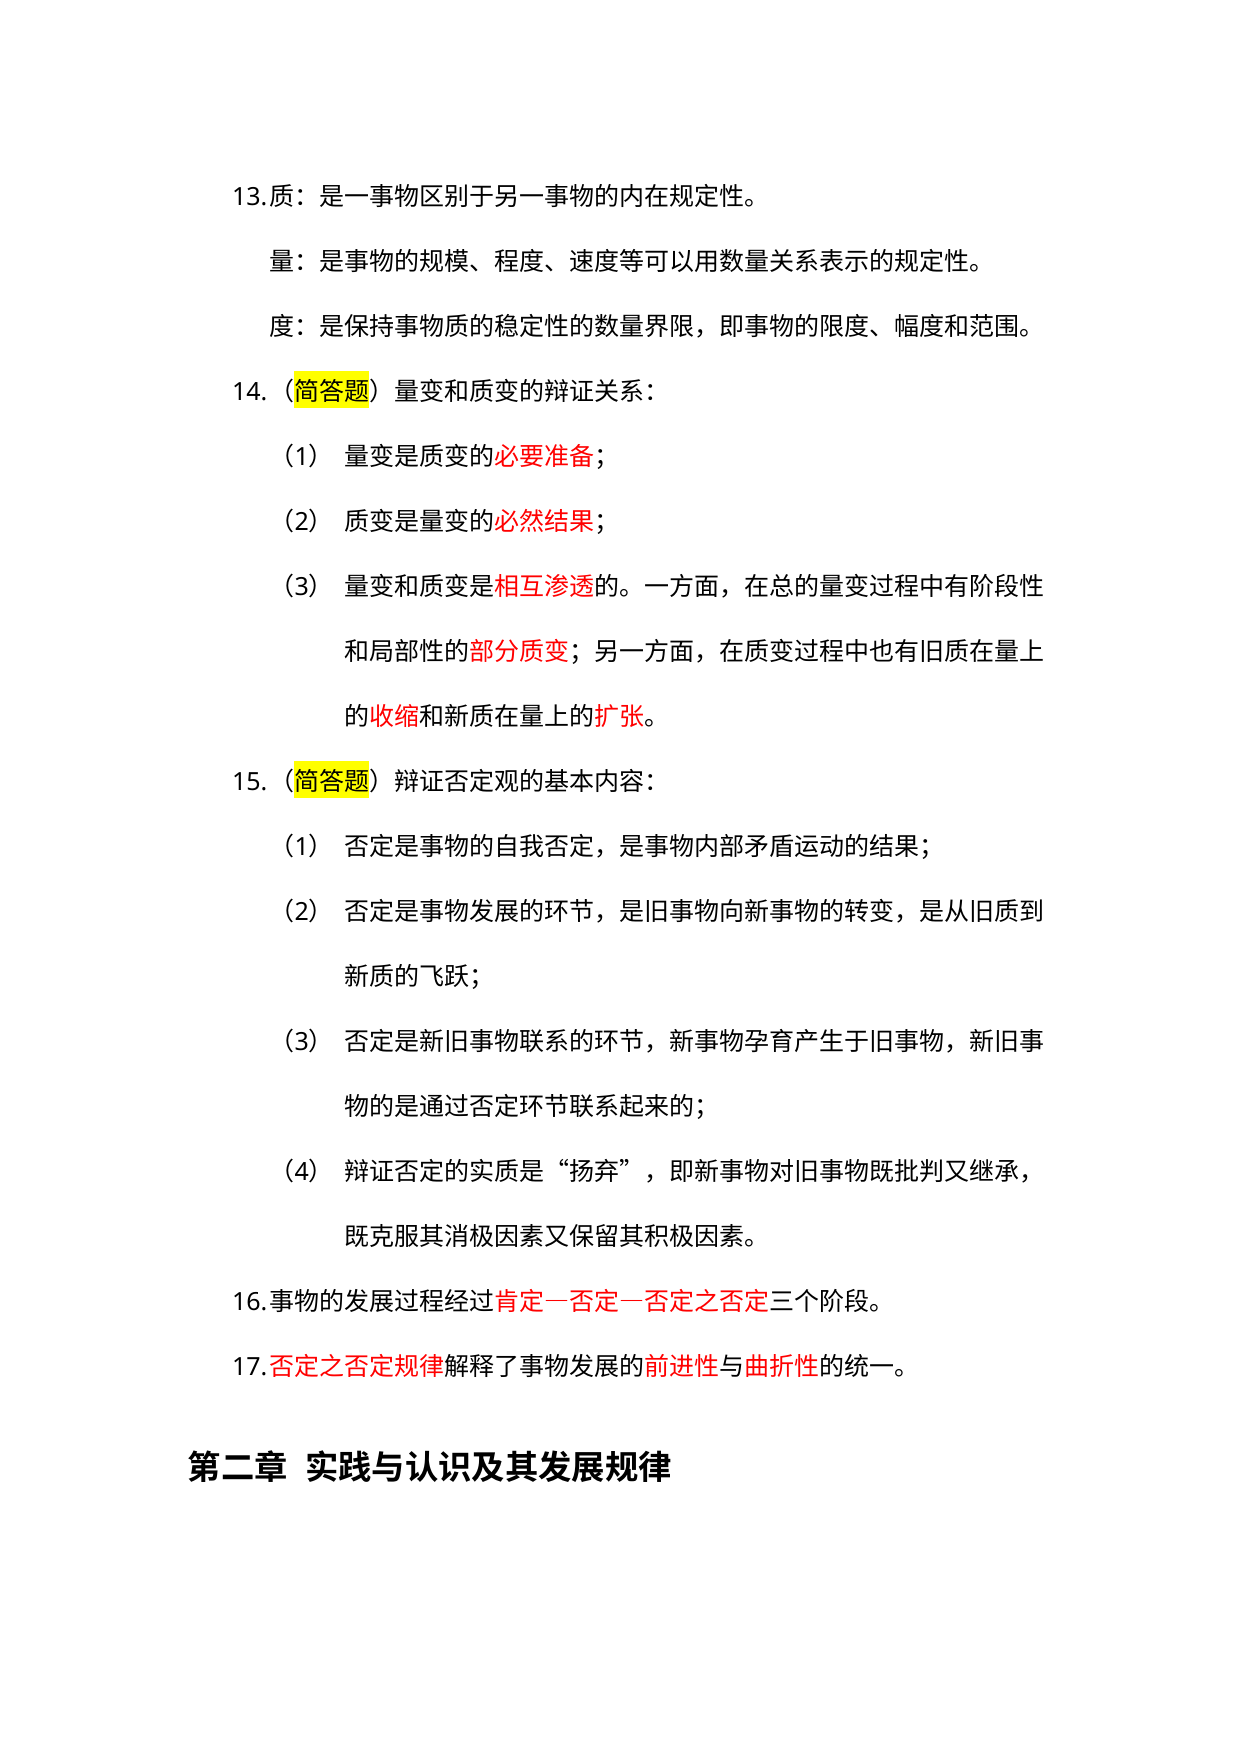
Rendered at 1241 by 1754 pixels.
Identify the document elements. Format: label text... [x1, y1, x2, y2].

list 否定是新旧事物联系的环节，新事物孕育产生于旧事物，新旧事物的是通过否定环节联系起来的； [269, 1007, 1053, 1137]
list 否定之否定规律解释了事物发展的前进性与曲折性的统一。 [232, 1332, 1053, 1397]
list 事物的发展过程经过肯定—否定—否定之否定三个阶段。 [232, 1267, 1053, 1332]
list 质变是量变的必然结果； [269, 487, 1053, 552]
list 度：是保持事物质的稳定性的数量界限，即事物的限度、幅度和范围。 [269, 292, 1053, 357]
list （简答题）辩证否定观的基本内容： [232, 747, 1053, 812]
list 质：是一事物区别于另一事物的内在规定性。 [232, 162, 1053, 227]
list 否定是事物的自我否定，是事物内部矛盾运动的结果； [269, 812, 1053, 877]
list 量变和质变是相互渗透的。一方面，在总的量变过程中有阶段性和局部性的部分质变；另一方面，在质变过程中也有旧质在量上的收缩和新质在量上的扩张。 [269, 552, 1053, 747]
list 量变是质变的必要准备； [269, 422, 1053, 487]
subtitle 实践与认识及其发展规律 [187, 1432, 1053, 1497]
list 辩证否定的实质是“扬弃”，即新事物对旧事物既批判又继承，既克服其消极因素又保留其积极因素。 [269, 1137, 1053, 1267]
list 量：是事物的规模、程度、速度等可以用数量关系表示的规定性。 [269, 227, 1053, 292]
list （简答题）量变和质变的辩证关系： [232, 357, 1053, 422]
list 否定是事物发展的环节，是旧事物向新事物的转变，是从旧质到新质的飞跃； [269, 877, 1053, 1007]
